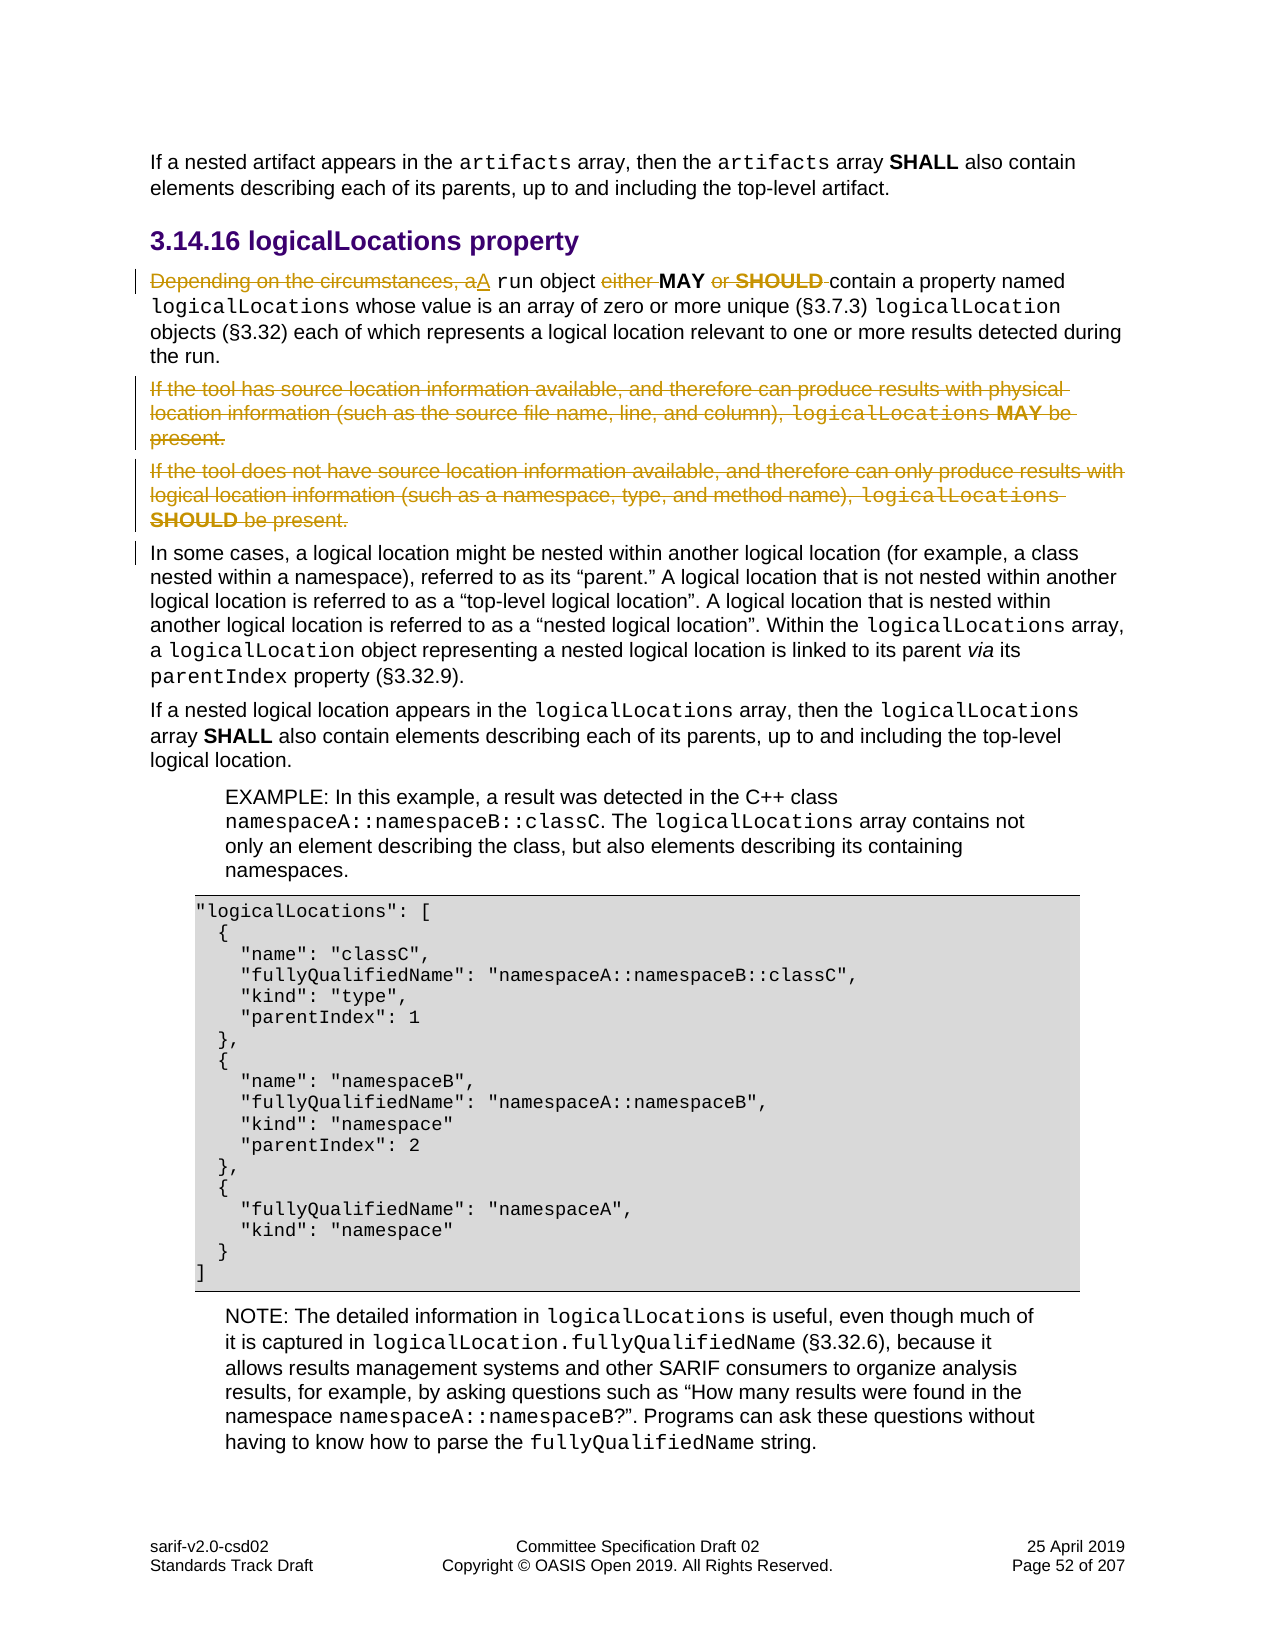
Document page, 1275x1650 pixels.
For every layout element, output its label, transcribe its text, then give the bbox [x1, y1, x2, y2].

text } [195, 1235, 1080, 1256]
text }, [195, 1022, 1080, 1043]
text "kind": "namespace" [195, 1107, 1080, 1128]
text "kind": "namespace" [195, 1213, 1080, 1235]
text If a nested logical location appears in the logicalLocations array, then the logicalLocations array SHALL also contain elements describing each of its parents, up to and including the top-level logical location. [150, 698, 1125, 772]
text "fullyQualifiedName": "namespaceA", [195, 1192, 1080, 1213]
text "logicalLocations": [ [195, 896, 1080, 916]
text "fullyQualifiedName": "namespaceA::namespaceB::classC", [195, 958, 1080, 980]
text { [195, 916, 1080, 937]
text "parentIndex": 1 [195, 1001, 1080, 1022]
text "parentIndex": 2 [195, 1128, 1080, 1150]
text ] [195, 1256, 1080, 1291]
subtitle logicalLocations property [150, 225, 1125, 256]
text }, [195, 1150, 1080, 1171]
text If a nested artifact appears in the artifacts array, then the artifacts array SHALL also contain elements describing each of its parents, up to and including the top-level artifact. [150, 150, 1125, 200]
text EXAMPLE: In this example, a result was detected in the C++ class namespaceA::namespaceB::classC. The logicalLocations array contains not only an element describing the class, but also elements describing its containing namespaces. [225, 784, 1050, 882]
text In some cases, a logical location might be nested within another logical location (for example, a class nested within a namespace), referred to as its “parent.” A logical location that is not nested within another logical location is referred to as a “top-level logical location”. A logical location that is nested within another logical location is referred to as a “nested logical location”. Within the logicalLocations array, a logicalLocation object representing a nested logical location is linked to its parent via its parentIndex property (§3.32.9). [150, 541, 1125, 690]
text "name": "namespaceB", [195, 1065, 1080, 1086]
text { [195, 1171, 1080, 1192]
text "kind": "type", [195, 980, 1080, 1001]
text { [195, 1043, 1080, 1065]
text NOTE: The detailed information in logicalLocations is useful, even though much of it is captured in logicalLocation.fullyQualifiedName (§3.32.6), because it allows results management systems and other SARIF consumers to organize analysis results, for example, by asking questions such as “How many results were found in the namespace namespaceA::namespaceB?”. Programs can ask these questions without having to know how to parse the fullyQualifiedName string. [225, 1304, 1050, 1456]
text "fullyQualifiedName": "namespaceA::namespaceB", [195, 1086, 1080, 1107]
text run object MAY contain a property named logicalLocations whose value is an array of zero or more unique (§3.7.3) logicalLocation objects (§3.32) each of which represents a logical location relevant to one or more results detected during the run. [150, 268, 1125, 368]
text "name": "classC", [195, 937, 1080, 958]
